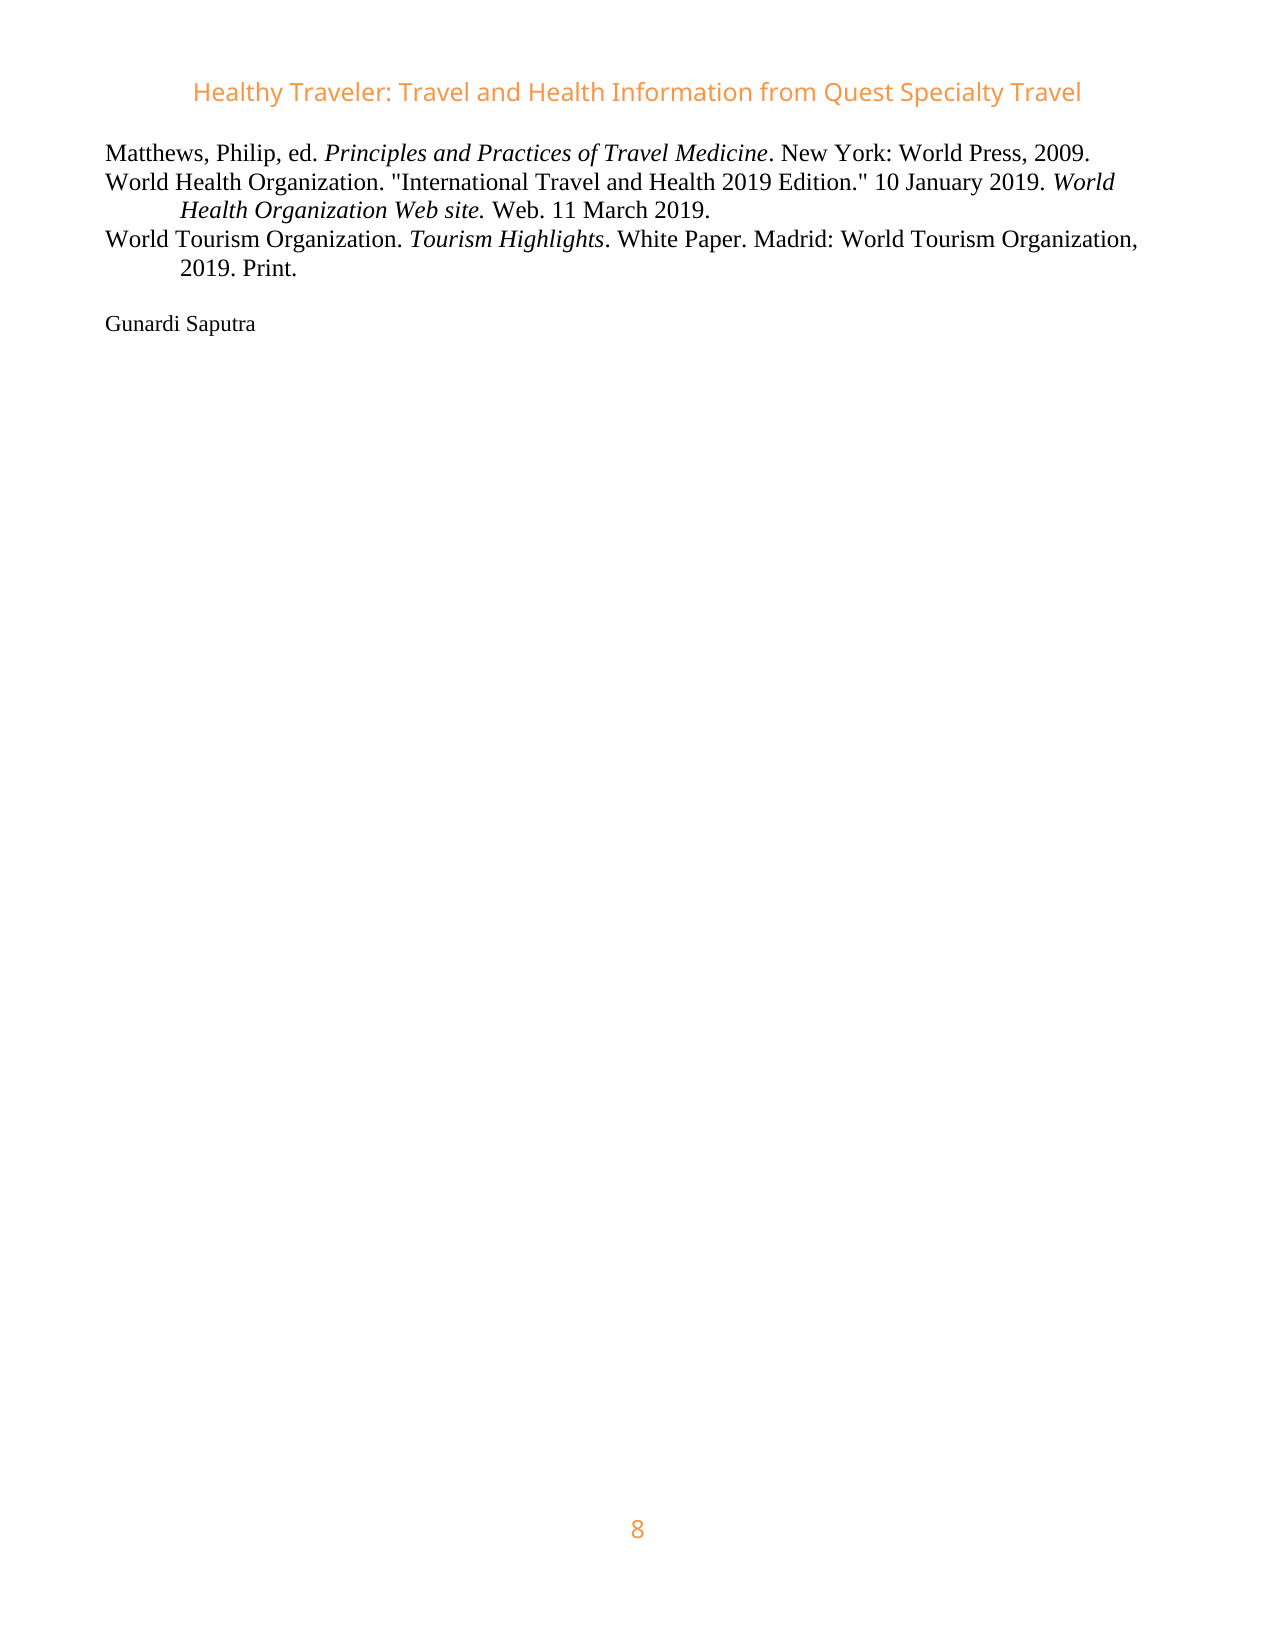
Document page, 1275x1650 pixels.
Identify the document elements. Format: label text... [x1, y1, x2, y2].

text Gunardi Saputra [105, 310, 1170, 337]
